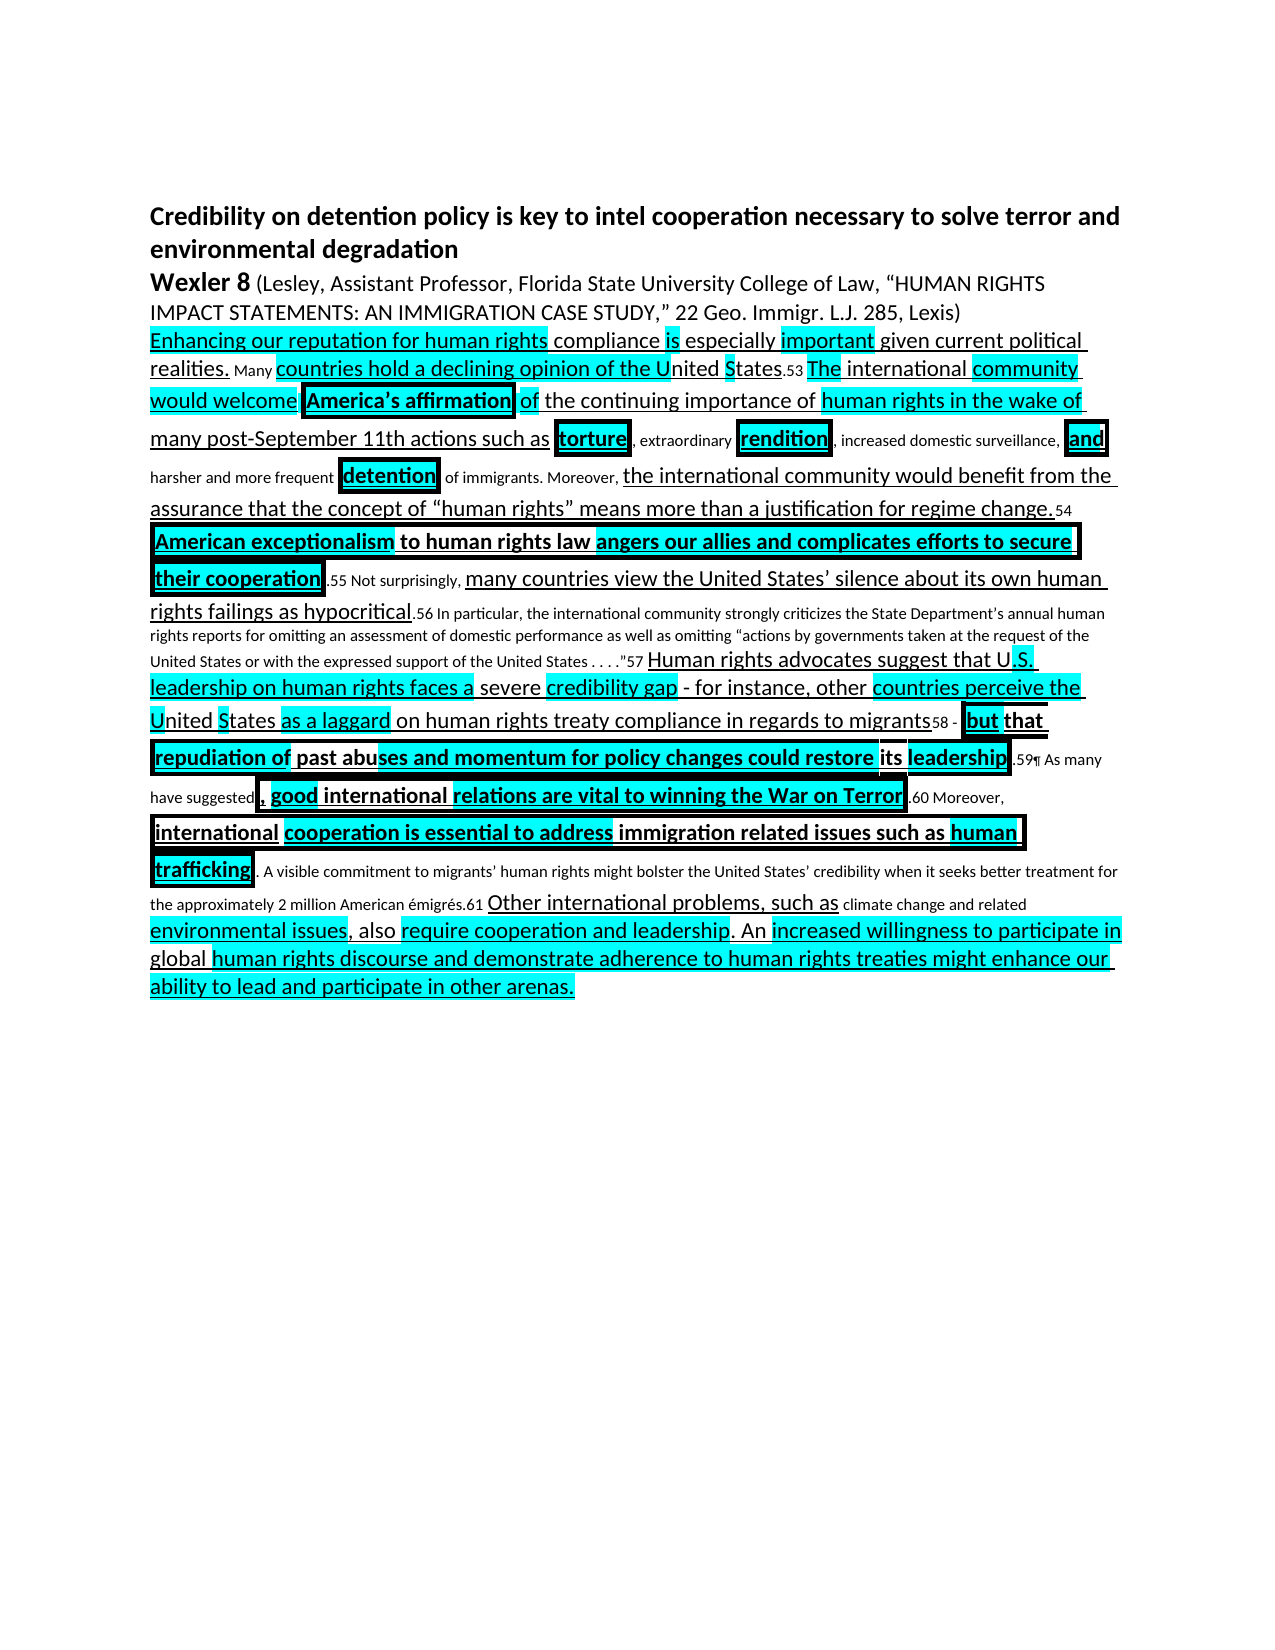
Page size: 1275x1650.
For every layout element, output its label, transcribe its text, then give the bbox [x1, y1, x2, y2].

text Wexler 8 (Lesley, Assistant Professor, Florida State University College of Law, “HUMAN RIGHTS IMPACT STATEMENTS: AN IMMIGRATION CASE STUDY,” 22 Geo. Immigr. L.J. 285, Lexis) [150, 265, 1125, 326]
text Enhancing our reputation for human rights compliance is especially important given current political realities. Many countries hold a declining opinion of the United States.53 The international community would welcome America’s affirmation of the continuing importance of human rights in the wake of many post-September 11th actions such as torture, extraordinary rendition, increased domestic surveillance, and harsher and more frequent detention of immigrants. Moreover, the international community would benefit from the assurance that the concept of “human rights” means more than a justification for regime change.54 American exceptionalism to human rights law angers our allies and complicates efforts to secure their cooperation.55 Not surprisingly, many countries view the United States’ silence about its own human rights failings as hypocritical.56 In particular, the international community strongly criticizes the State Department’s annual human rights reports for omitting an assessment of domestic performance as well as omitting “actions by governments taken at the request of the United States or with the expressed support of the United States . . . .”57 Human rights advocates suggest that U.S. leadership on human rights faces a severe credibility gap - for instance, other countries perceive the United States as a laggard on human rights treaty compliance in regards to migrants58 - but that repudiation of past abuses and momentum for policy changes could restore its leadership.59¶ As many have suggested, good international relations are vital to winning the War on Terror.60 Moreover, international cooperation is essential to address immigration related issues such as human trafficking. A visible commitment to migrants’ human rights might bolster the United States’ credibility when it seeks better treatment for the approximately 2 million American émigrés.61 Other international problems, such as climate change and related environmental issues, also require cooperation and leadership. An increased willingness to participate in global human rights discourse and demonstrate adherence to human rights treaties might enhance our ability to lead and participate in other arenas. [150, 326, 1125, 1000]
subtitle Credibility on detention policy is key to intel cooperation necessary to solve terror and environmental degradation [150, 199, 1125, 265]
